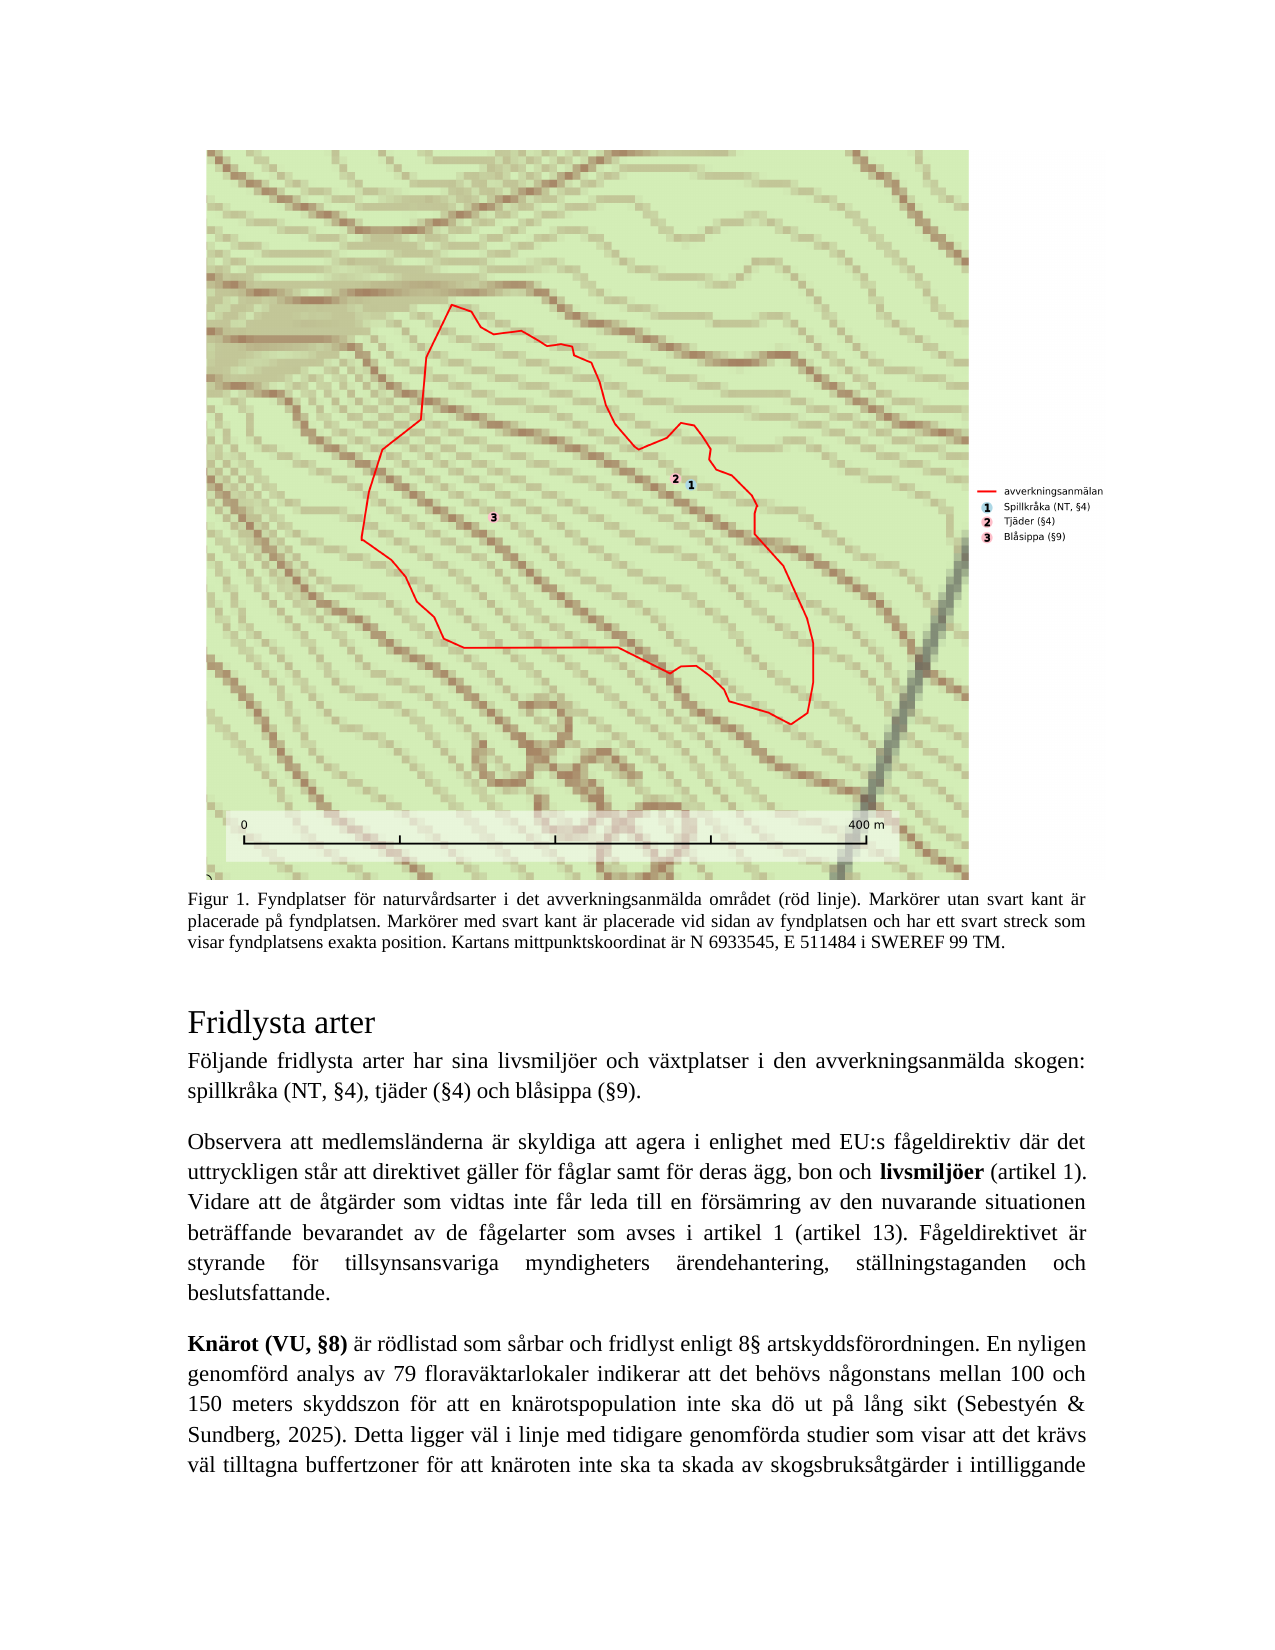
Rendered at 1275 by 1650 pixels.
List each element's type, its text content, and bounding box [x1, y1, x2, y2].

text Följande fridlysta arter har sina livsmiljöer och växtplatser i den avverkningsanmälda skogen: spillkråka (NT, §4), tjäder (§4) och blåsippa (§9). [187, 1047, 1087, 1103]
text Figur 1. Fyndplatser för naturvårdsarter i det avverkningsanmälda området (röd linje). Markörer utan svart kant är placerade på fyndplatsen. Markörer med svart kant är placerade vid sidan av fyndplatsen och har ett svart streck som visar fyndplatsens exakta position. Kartans mittpunktskoordinat är N 6933545, E 511484 i SWEREF 99 TM. [187, 888, 1087, 953]
text Observera att medlemsländerna är skyldiga att agera i enlighet med EU:s fågeldirektiv där det uttryckligen står att direktivet gäller för fåglar samt för deras ägg, bon och livsmiljöer (artikel 1). Vidare att de åtgärder som vidtas inte får leda till en försämring av den nuvarande situationen beträffande bevarandet av de fågelarter som avses i artikel 1 (artikel 13). Fågeldirektivet är styrande för tillsynsansvariga myndigheters ärendehantering, ställningstaganden och beslutsfattande. [187, 1128, 1087, 1305]
picture [206, 150, 1107, 880]
subtitle Fridlysta arter [187, 1003, 1087, 1041]
